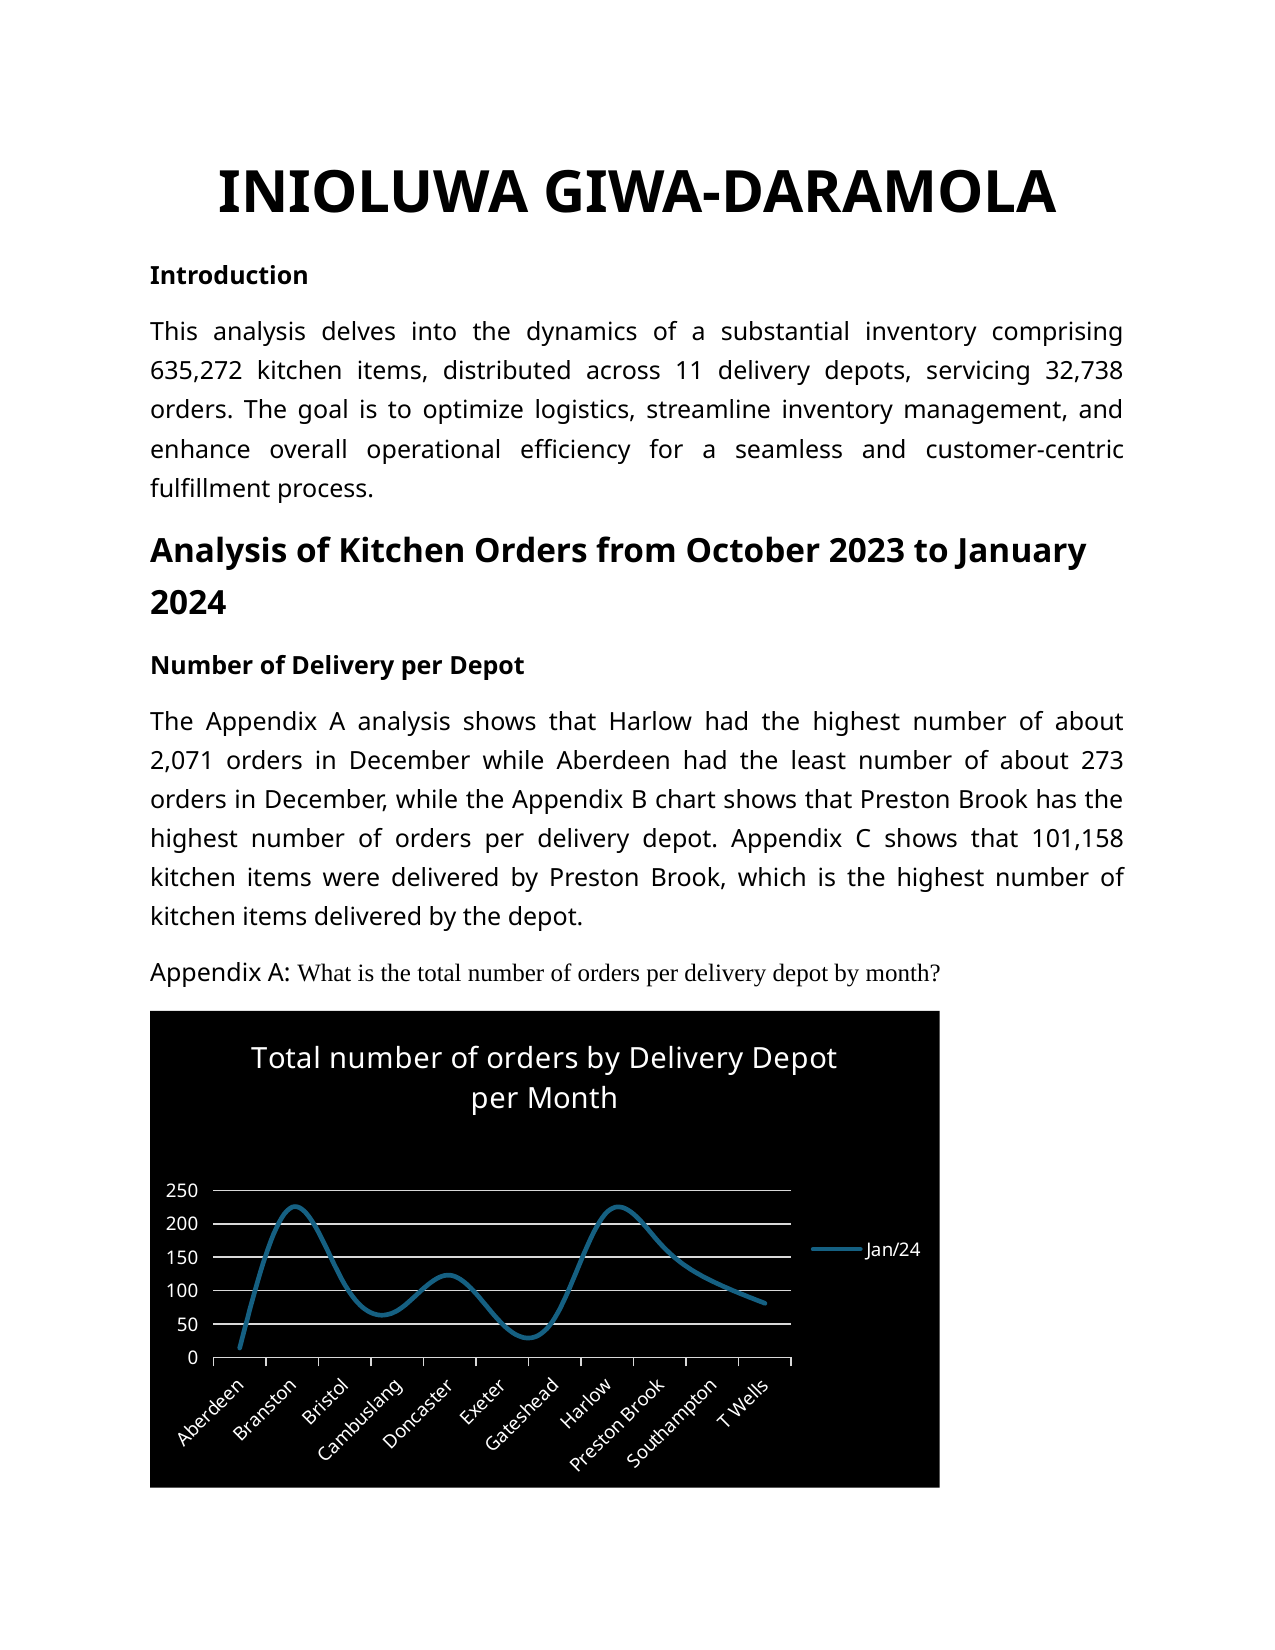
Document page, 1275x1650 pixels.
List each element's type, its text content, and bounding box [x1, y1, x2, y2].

text Number of Delivery per Depot [150, 647, 1125, 681]
text Appendix A: What is the total number of orders per delivery depot by month? [150, 955, 1125, 989]
text This analysis delves into the dynamics of a substantial inventory comprising 635,272 kitchen items, distributed across 11 delivery depots, servicing 32,738 orders. The goal is to optimize logistics, streamline inventory management, and enhance overall operational efficiency for a seamless and customer-centric fulfillment process. [150, 314, 1125, 504]
text Introduction [150, 258, 1125, 292]
text INIOLUWA GIWA-DARAMOLA [150, 150, 1125, 229]
text The Appendix A analysis shows that Harlow had the highest number of about 2,071 orders in December while Aberdeen had the least number of about 273 orders in December, while the Appendix B chart shows that Preston Brook has the highest number of orders per delivery depot. Appendix C shows that 101,158 kitchen items were delivered by Preston Brook, which is the highest number of kitchen items delivered by the depot. [150, 703, 1125, 933]
text Analysis of Kitchen Orders from October 2023 to January 2024 [150, 526, 1125, 624]
